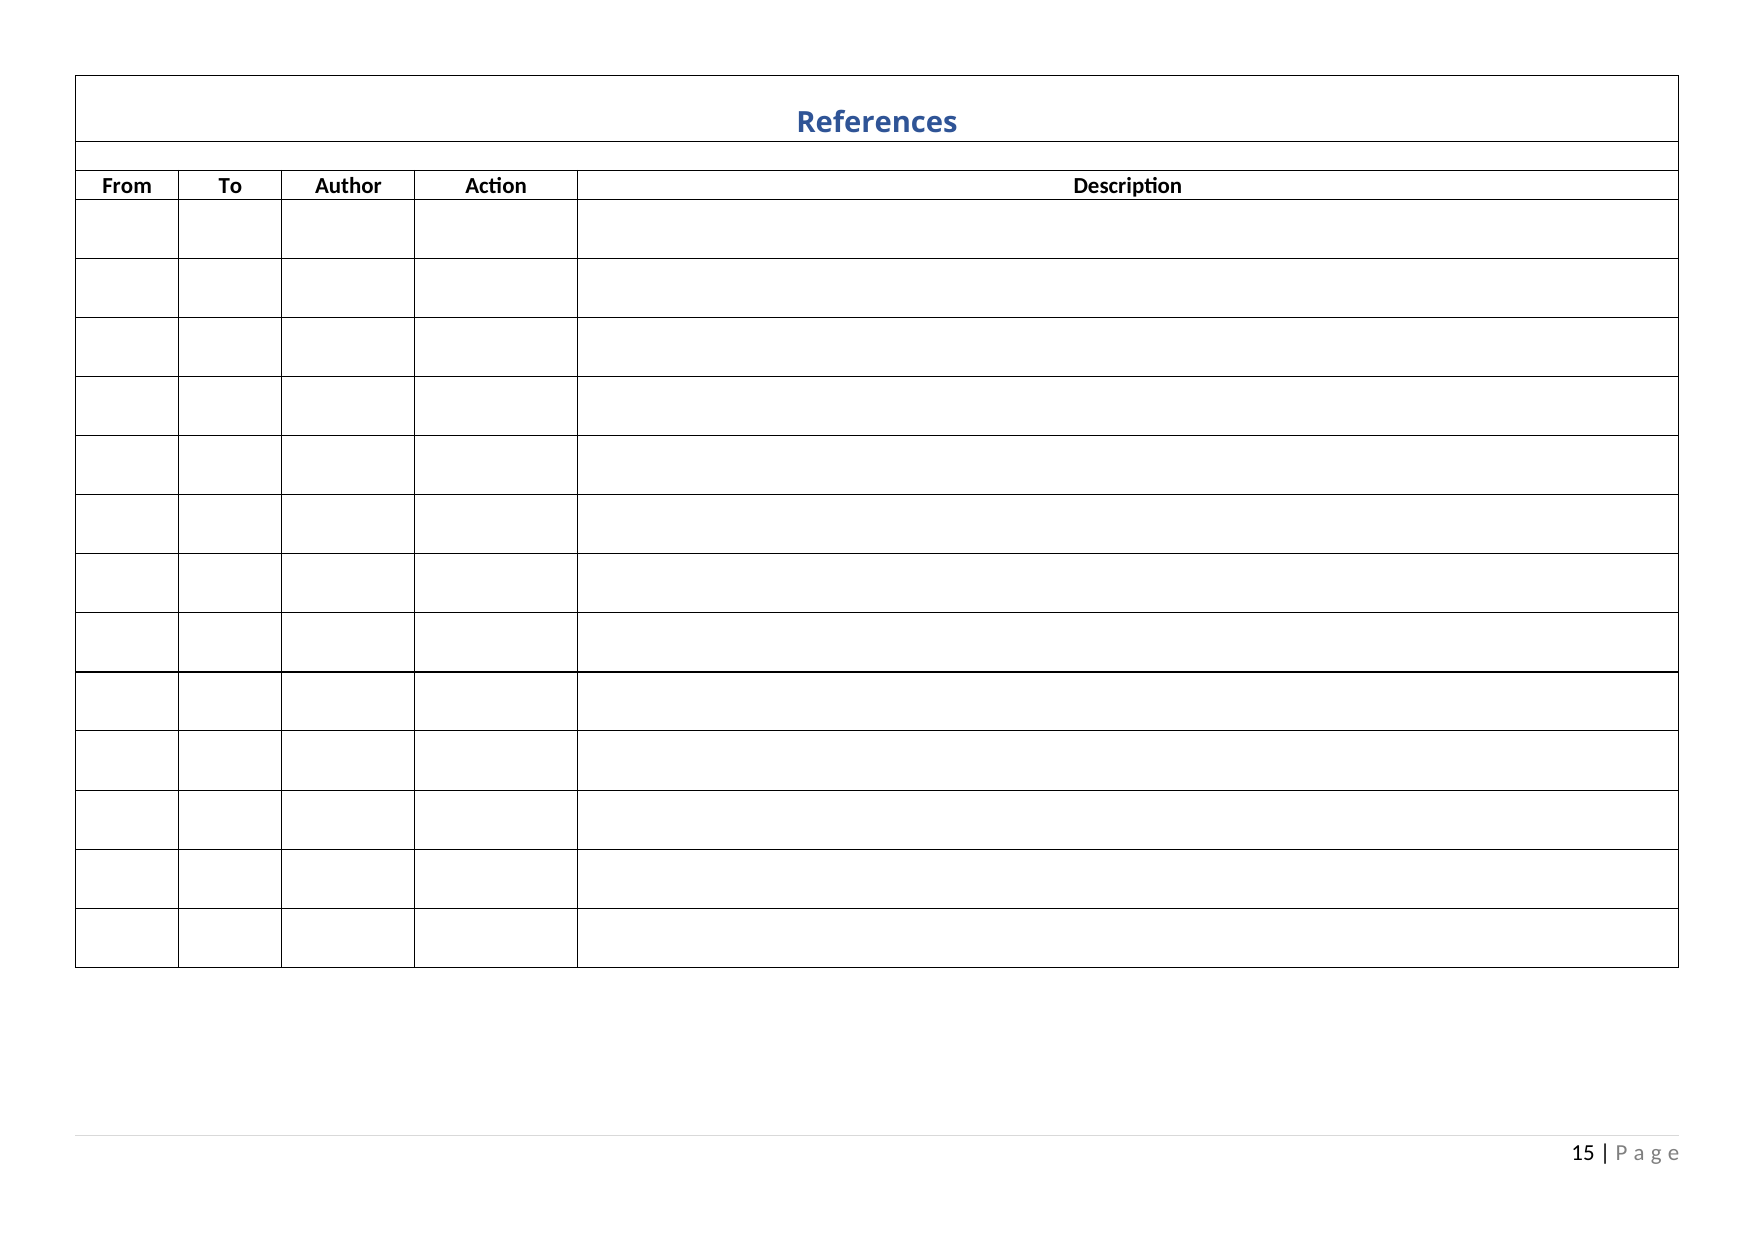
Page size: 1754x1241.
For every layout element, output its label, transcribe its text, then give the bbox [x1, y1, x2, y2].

table_cell [179, 673, 281, 730]
table_cell [282, 554, 414, 612]
table_cell [415, 377, 577, 435]
table_cell [76, 436, 178, 494]
table_cell To [179, 171, 281, 199]
table_cell [179, 495, 281, 553]
table_cell [179, 436, 281, 494]
table_cell [282, 909, 414, 967]
table_cell [578, 318, 1678, 376]
table_cell [578, 259, 1678, 317]
table_cell [415, 554, 577, 612]
table_cell [578, 731, 1678, 789]
table_cell [282, 791, 414, 848]
table_cell [76, 673, 178, 730]
table_cell [578, 850, 1678, 908]
table_cell [282, 731, 414, 789]
table_cell [179, 554, 281, 612]
table_cell [578, 909, 1678, 967]
table_cell [282, 673, 414, 730]
table_cell [415, 731, 577, 789]
table_cell [578, 377, 1678, 435]
table_cell [179, 259, 281, 317]
table_cell [76, 142, 1678, 170]
table_cell [179, 377, 281, 435]
table_cell [179, 791, 281, 848]
table_cell [282, 200, 414, 258]
table_cell [578, 200, 1678, 258]
table_cell [179, 850, 281, 908]
table_cell [282, 436, 414, 494]
table_cell [415, 850, 577, 908]
table_cell [76, 318, 178, 376]
table_cell [578, 436, 1678, 494]
table_cell [415, 200, 577, 258]
table_cell Action [415, 171, 577, 199]
table_cell [415, 909, 577, 967]
table_cell [578, 495, 1678, 553]
table_cell [179, 731, 281, 789]
table_cell Description [578, 171, 1678, 199]
table_cell [76, 259, 178, 317]
table_cell [76, 200, 178, 258]
table_cell [578, 673, 1678, 730]
table_cell [76, 377, 178, 435]
table_cell [415, 318, 577, 376]
table_cell [415, 436, 577, 494]
table_cell [415, 259, 577, 317]
table_cell [282, 318, 414, 376]
table_header References [76, 76, 1678, 141]
table_cell [282, 850, 414, 908]
table_cell [415, 613, 577, 671]
table_cell [76, 791, 178, 848]
table_cell [76, 613, 178, 671]
table_cell [179, 318, 281, 376]
table_cell [282, 259, 414, 317]
table_cell [282, 495, 414, 553]
table_cell [179, 200, 281, 258]
table_cell [415, 791, 577, 848]
table_cell [76, 495, 178, 553]
table_cell [76, 554, 178, 612]
table_cell [578, 791, 1678, 848]
table_cell [415, 495, 577, 553]
table_cell [282, 377, 414, 435]
table_cell [578, 554, 1678, 612]
table_cell [415, 673, 577, 730]
table_cell [76, 850, 178, 908]
table_cell Author [282, 171, 414, 199]
table_cell [179, 909, 281, 967]
table_cell [179, 613, 281, 671]
table_cell [282, 613, 414, 671]
table_cell [76, 909, 178, 967]
table_cell From [76, 171, 178, 199]
table_cell [578, 613, 1678, 671]
table_cell [76, 731, 178, 789]
